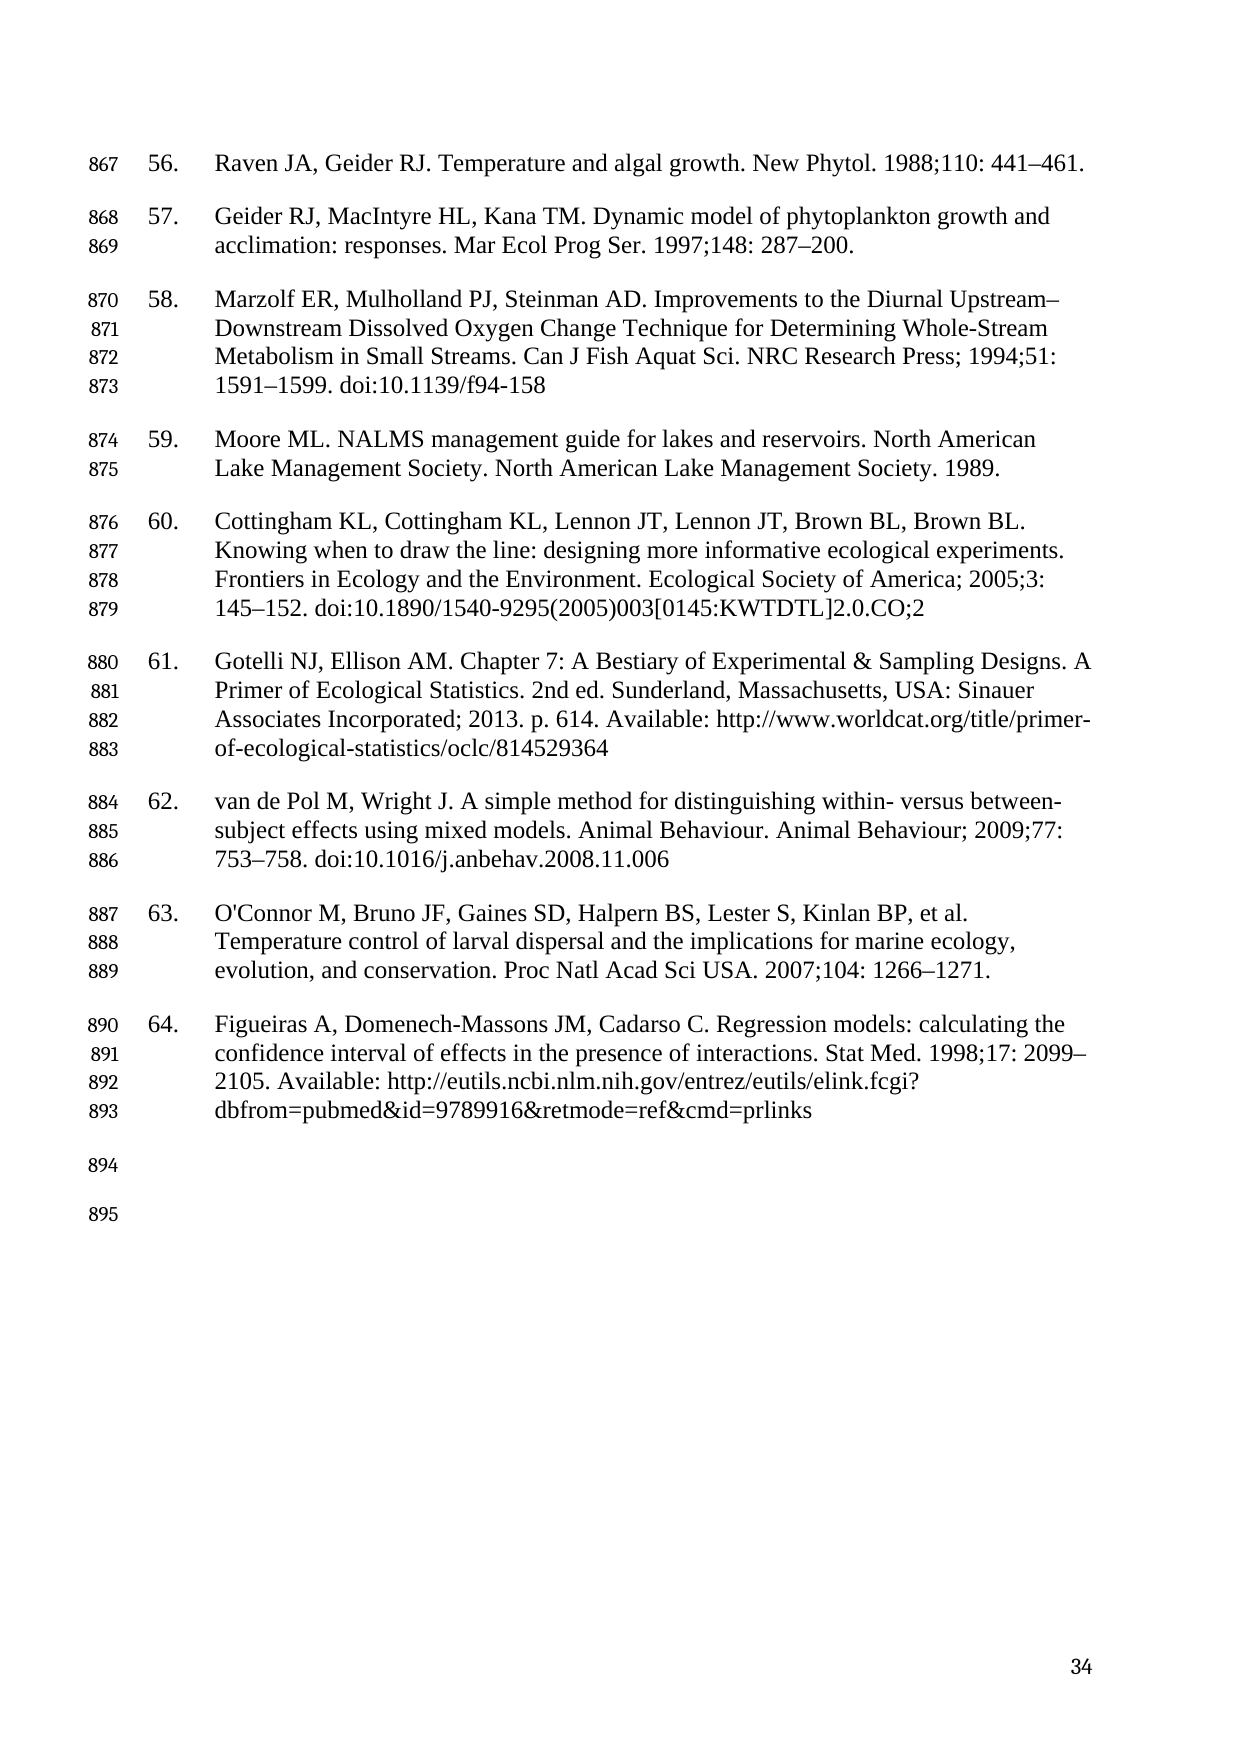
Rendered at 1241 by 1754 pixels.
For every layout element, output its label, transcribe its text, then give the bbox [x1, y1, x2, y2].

text 61. Gotelli NJ, Ellison AM. Chapter 7: A Bestiary of Experimental & Sampling Designs. A Primer of Ecological Statistics. 2nd ed. Sunderland, Massachusetts, USA: Sinauer Associates Incorporated; 2013. p. 614. Available: http://www.worldcat.org/title/primer-of-ecological-statistics/oclc/814529364 [148, 646, 1092, 761]
text 57. Geider RJ, MacIntyre HL, Kana TM. Dynamic model of phytoplankton growth and acclimation: responses. Mar Ecol Prog Ser. 1997;148: 287–200. [148, 201, 1092, 259]
text 59. Moore ML. NALMS management guide for lakes and reservoirs. North American Lake Management Society. North American Lake Management Society. 1989. [148, 424, 1092, 481]
text 63. O'Connor M, Bruno JF, Gaines SD, Halpern BS, Lester S, Kinlan BP, et al. Temperature control of larval dispersal and the implications for marine ecology, evolution, and conservation. Proc Natl Acad Sci USA. 2007;104: 1266–1271. [148, 898, 1092, 984]
text 64. Figueiras A, Domenech-Massons JM, Cadarso C. Regression models: calculating the confidence interval of effects in the presence of interactions. Stat Med. 1998;17: 2099–2105. Available: http://eutils.ncbi.nlm.nih.gov/entrez/eutils/elink.fcgi?dbfrom=pubmed&id=9789916&retmode=ref&cmd=prlinks [148, 1009, 1092, 1124]
text 56. Raven JA, Geider RJ. Temperature and algal growth. New Phytol. 1988;110: 441–461. [148, 148, 1092, 176]
text 60. Cottingham KL, Cottingham KL, Lennon JT, Lennon JT, Brown BL, Brown BL. Knowing when to draw the line: designing more informative ecological experiments. Frontiers in Ecology and the Environment. Ecological Society of America; 2005;3: 145–152. doi:10.1890/1540-9295(2005)003[0145:KWTDTL]2.0.CO;2 [148, 506, 1092, 621]
text 62. van de Pol M, Wright J. A simple method for distinguishing within- versus between-subject effects using mixed models. Animal Behaviour. Animal Behaviour; 2009;77: 753–758. doi:10.1016/j.anbehav.2008.11.006 [148, 786, 1092, 873]
text 58. Marzolf ER, Mulholland PJ, Steinman AD. Improvements to the Diurnal Upstream–Downstream Dissolved Oxygen Change Technique for Determining Whole-Stream Metabolism in Small Streams. Can J Fish Aquat Sci. NRC Research Press; 1994;51: 1591–1599. doi:10.1139/f94-158 [148, 284, 1092, 399]
